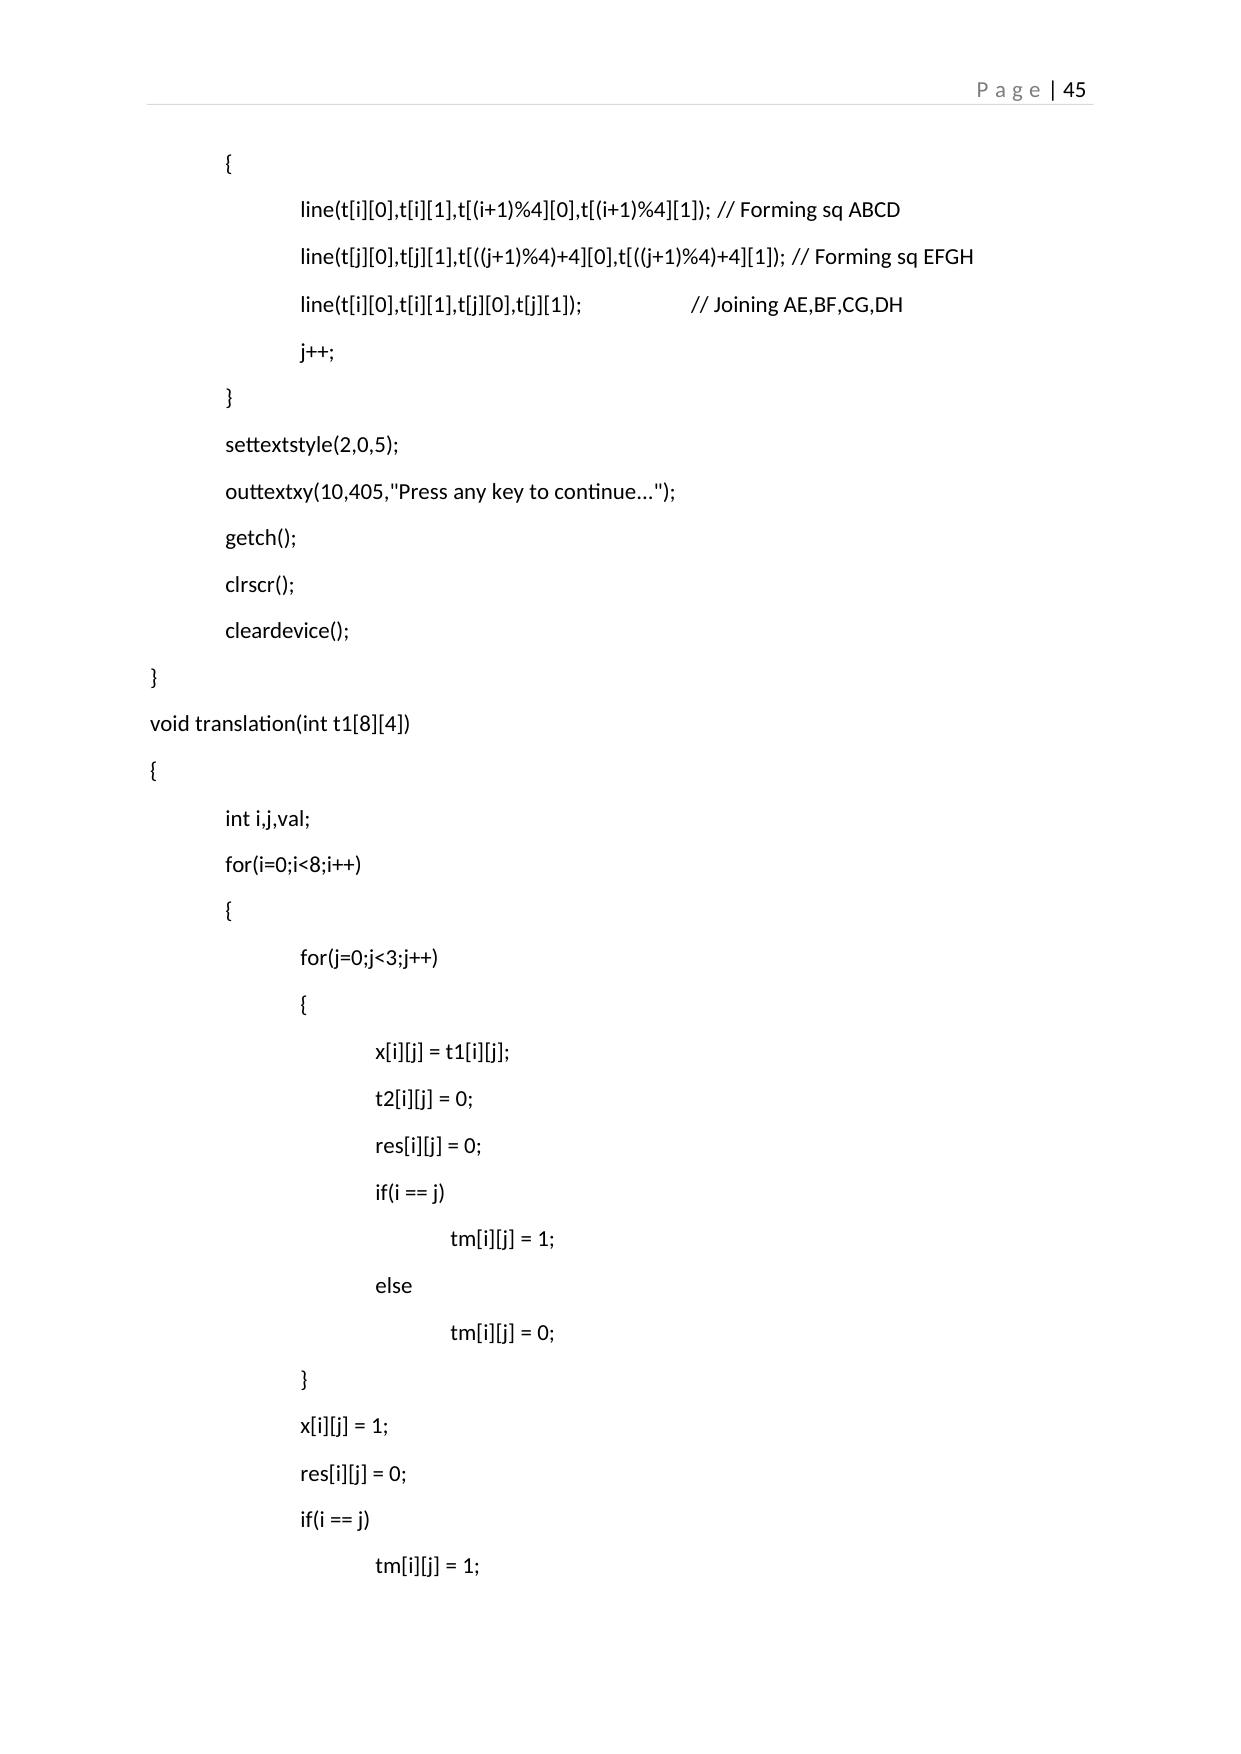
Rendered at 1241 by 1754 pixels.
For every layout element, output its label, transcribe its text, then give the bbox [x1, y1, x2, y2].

text res[i][j] = 0; if(i == j) [375, 1131, 483, 1206]
text { [300, 991, 1153, 1018]
text { [225, 897, 1153, 925]
text } [300, 1365, 1153, 1393]
text line(t[j][0],t[j][1],t[((j+1)%4)+4][0],t[((j+1)%4)+4][1]); // Forming sq EFGH [300, 242, 1153, 270]
text tm[i][j] = 0; [450, 1318, 1153, 1346]
text outtextxy(10,405,"Press any key to continue..."); getch(); [225, 477, 676, 551]
text res[i][j] = 0; if(i == j) [300, 1459, 408, 1533]
text x[i][j] = t1[i][j]; t2[i][j] = 0; [375, 1037, 512, 1112]
text { [150, 757, 1153, 784]
text line(t[i][0],t[i][1],t[j][0],t[j][1]); // Joining AE,BF,CG,DH j++; [300, 290, 903, 365]
text } [150, 663, 1153, 691]
text for(j=0;j<3;j++) [300, 943, 1153, 972]
text int i,j,val; for(i=0;i<8;i++) [225, 804, 363, 878]
text { [225, 149, 1153, 177]
text x[i][j] = 1; [300, 1412, 1153, 1440]
text settextstyle(2,0,5); [225, 430, 1153, 458]
text void translation(int t1[8][4]) [150, 709, 1153, 738]
text else [375, 1271, 1153, 1299]
text tm[i][j] = 1; [450, 1224, 1153, 1252]
text line(t[i][0],t[i][1],t[(i+1)%4][0],t[(i+1)%4][1]); // Forming sq ABCD [300, 195, 1153, 223]
text clrscr(); cleardevice(); [225, 571, 351, 645]
text tm[i][j] = 1; [375, 1551, 1153, 1579]
text } [225, 384, 1153, 411]
